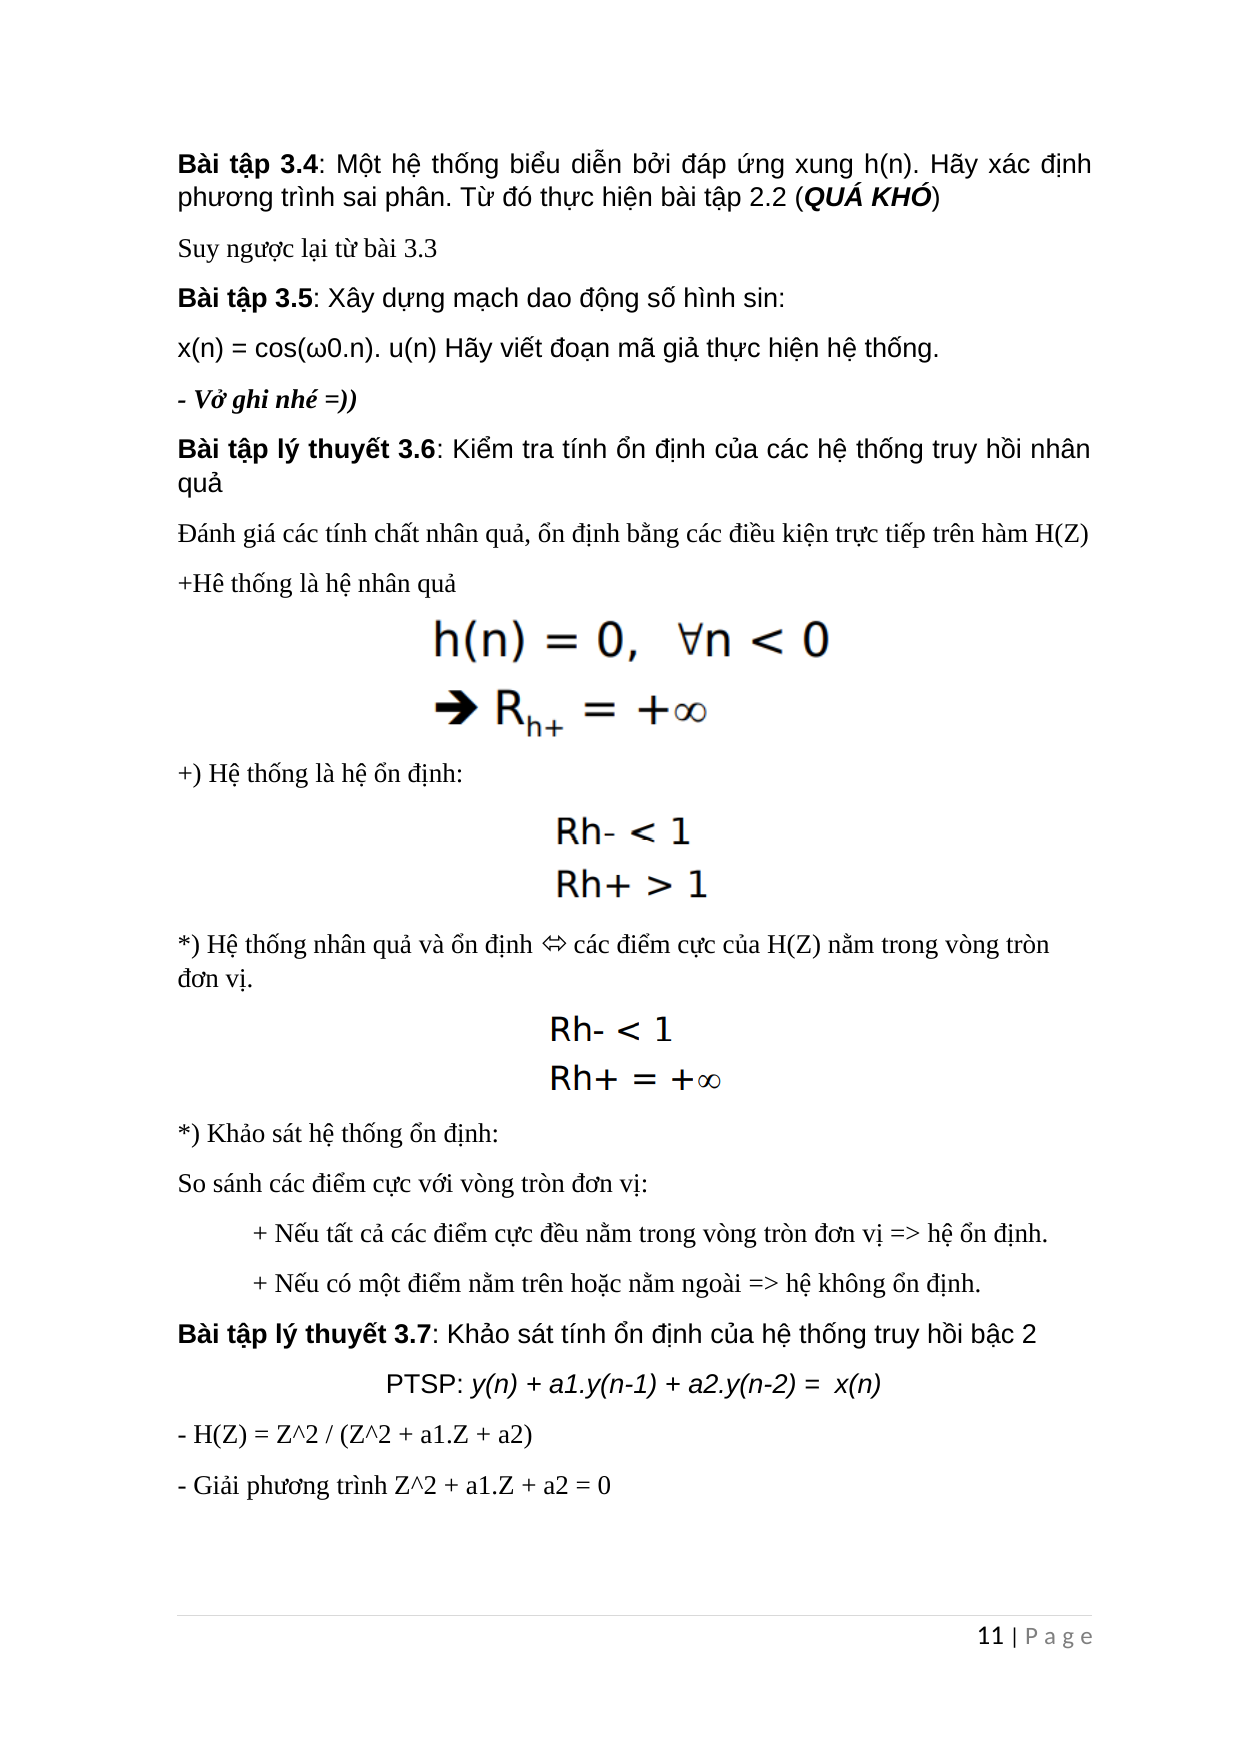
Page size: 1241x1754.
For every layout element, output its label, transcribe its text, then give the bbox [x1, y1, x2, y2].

text Đánh giá các tính chất nhân quả, ổn định bằng các điều kiện trực tiếp trên hàm H(Z) [177, 517, 1092, 548]
text *) Hệ thống nhân quả và ổn định các điểm cực của H(Z) nằm trong vòng tròn đơn vị. [177, 928, 1092, 993]
picture [546, 807, 724, 910]
text +) Hệ thống là hệ ổn định: [177, 757, 1092, 788]
text +Hê thống là hệ nhân quả [177, 567, 1092, 599]
text Bài tập 3.4: Một hệ thống biểu diễn bởi đáp ứng xung h(n). Hãy xác định phương trình sai phân. Từ đó thực hiện bài tập 2.2 (QUÁ KHÓ) [177, 148, 1092, 213]
text + Nếu tất cả các điểm cực đều nằm trong vòng tròn đơn vị => hệ ổn định. [177, 1217, 1092, 1248]
text Bài tập 3.5: Xây dựng mạch dao động số hình sin: [177, 282, 1092, 313]
text Bài tập lý thuyết 3.7: Khảo sát tính ổn định của hệ thống truy hồi bậc 2 [177, 1318, 1092, 1349]
text PTSP: y(n) + a1.y(n-1) + a2.y(n-2) = x(n) [177, 1368, 1092, 1399]
picture [428, 617, 842, 738]
text - Giải phương trình Z^2 + a1.Z + a2 = 0 [177, 1469, 1092, 1500]
text x(n) = cos(ω0.n). u(n) Hãy viết đoạn mã giả thực hiện hệ thống. [177, 332, 1092, 364]
text + Nếu có một điểm nằm trên hoặc nằm ngoài => hệ không ổn định. [177, 1268, 1092, 1299]
picture [546, 1012, 724, 1099]
text - Vở ghi nhé =)) [177, 383, 1092, 414]
text - H(Z) = Z^2 / (Z^2 + a1.Z + a2) [177, 1419, 1092, 1450]
text *) Khảo sát hệ thống ổn định: [177, 1117, 1092, 1148]
text Bài tập lý thuyết 3.6: Kiểm tra tính ổn định của các hệ thống truy hồi nhân quả [177, 433, 1092, 498]
text Suy ngược lại từ bài 3.3 [177, 232, 1092, 263]
text So sánh các điểm cực với vòng tròn đơn vị: [177, 1167, 1092, 1198]
